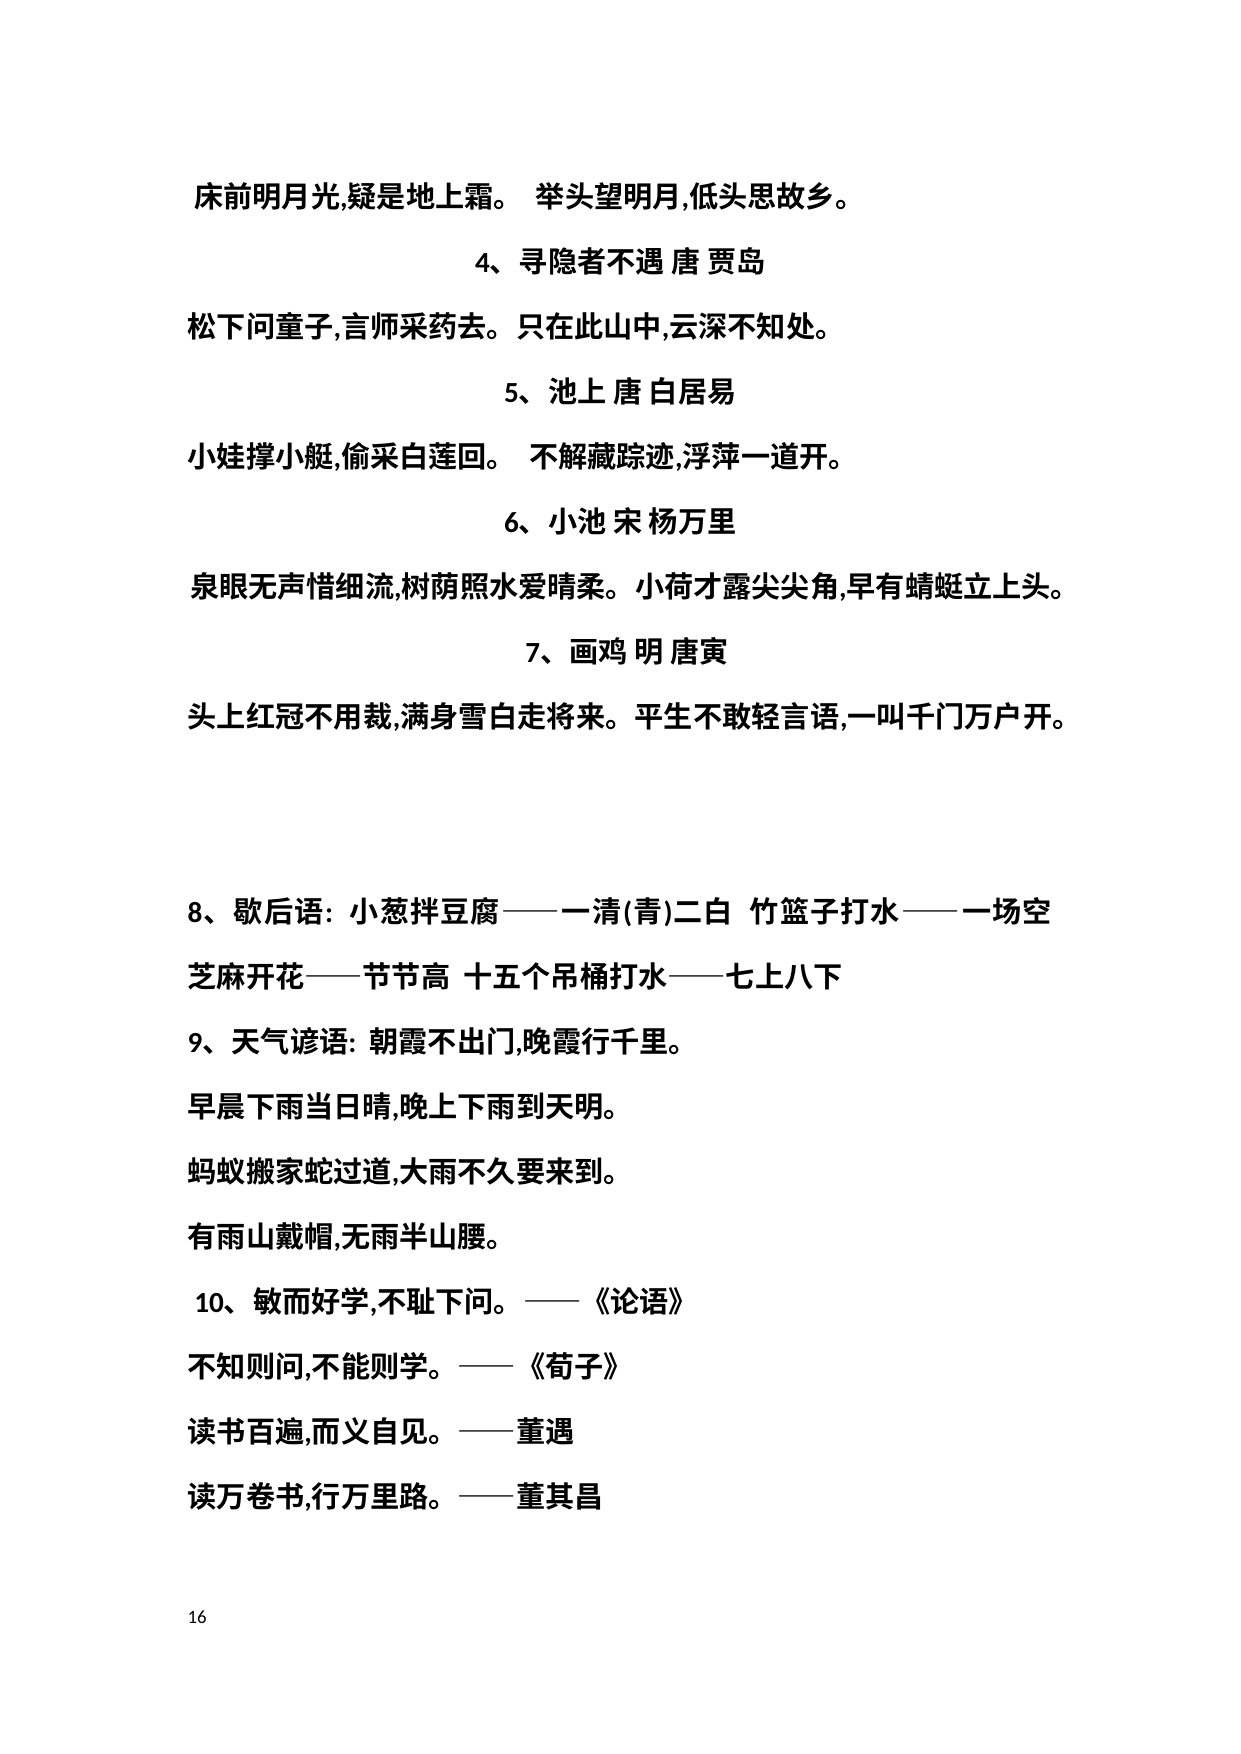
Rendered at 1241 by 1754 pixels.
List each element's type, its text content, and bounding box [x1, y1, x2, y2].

list 泉眼无声惜细流,树荫照水爱晴柔。小荷才露尖尖角,早有蜻蜓立上头。 7、画鸡 明 唐寅 [187, 552, 1053, 682]
list 4、寻隐者不遇 唐 贾岛 [187, 227, 1053, 292]
list 10、敏而好学,不耻下问。——《论语》 [187, 1267, 1053, 1332]
list 小娃撑小艇,偷采白莲回。 不解藏踪迹,浮萍一道开。 [187, 422, 1053, 487]
list 5、池上 唐 白居易 [187, 357, 1053, 422]
list 早晨下雨当日晴,晚上下雨到天明。 [187, 1072, 1053, 1137]
list 8、歇后语: 小葱拌豆腐——一清(青)二白 竹篮子打水——一场空 芝麻开花——节节高 十五个吊桶打水——七上八下 [187, 877, 1053, 1007]
list 床前明月光,疑是地上霜。 举头望明月,低头思故乡。 [187, 162, 1053, 227]
list 头上红冠不用裁,满身雪白走将来。平生不敢轻言语,一叫千门万户开。 [187, 682, 1053, 812]
list 读万卷书,行万里路。——董其昌 [187, 1462, 1053, 1527]
list 松下问童子,言师采药去。只在此山中,云深不知处。 [187, 292, 1053, 357]
list 9、天气谚语: 朝霞不出门,晚霞行千里。 [187, 1007, 1053, 1072]
list 蚂蚁搬家蛇过道,大雨不久要来到。 [187, 1137, 1053, 1202]
list 6、小池 宋 杨万里 [187, 487, 1053, 552]
list 有雨山戴帽,无雨半山腰。 [187, 1202, 1053, 1267]
list 读书百遍,而义自见。——董遇 [187, 1397, 1053, 1462]
list 不知则问,不能则学。——《荀子》 [187, 1332, 1053, 1397]
